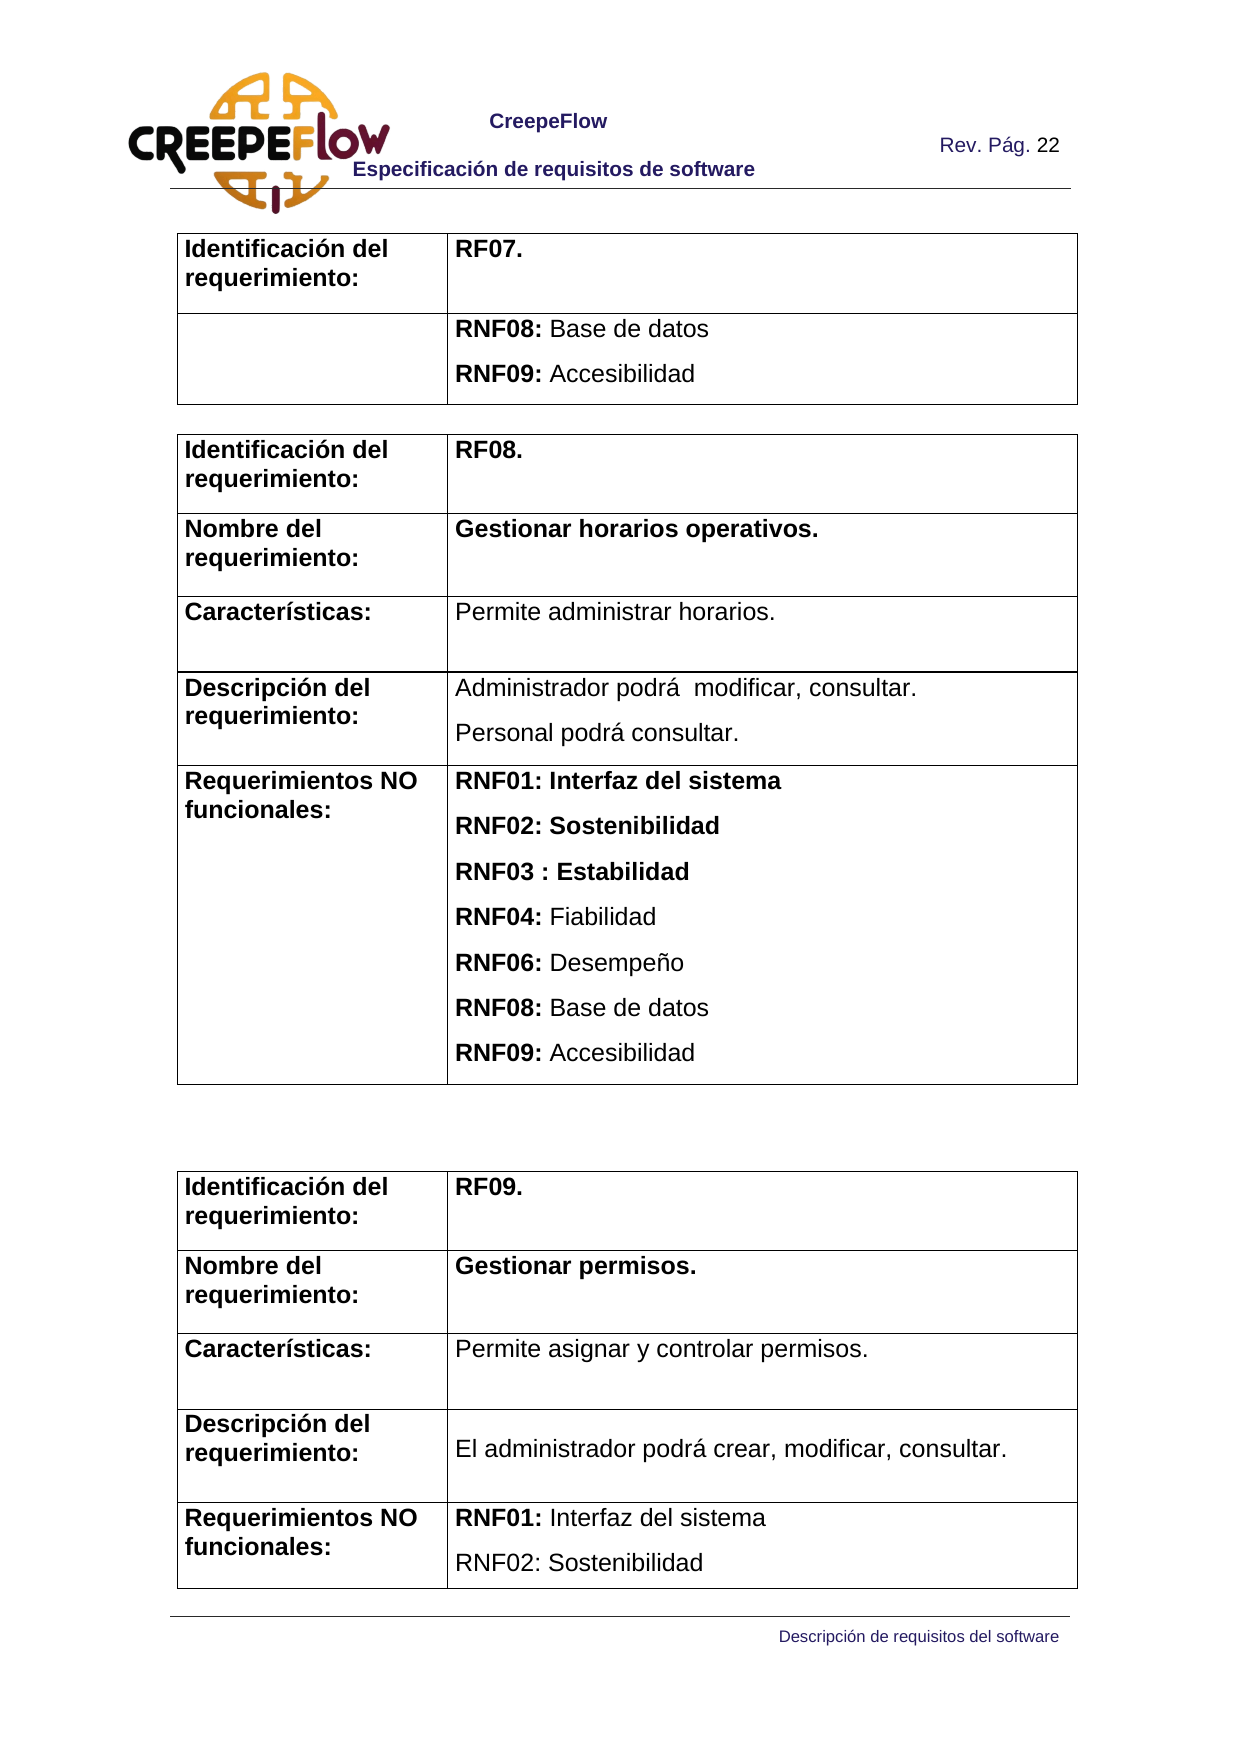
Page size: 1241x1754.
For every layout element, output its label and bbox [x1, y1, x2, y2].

picture [125, 66, 392, 215]
